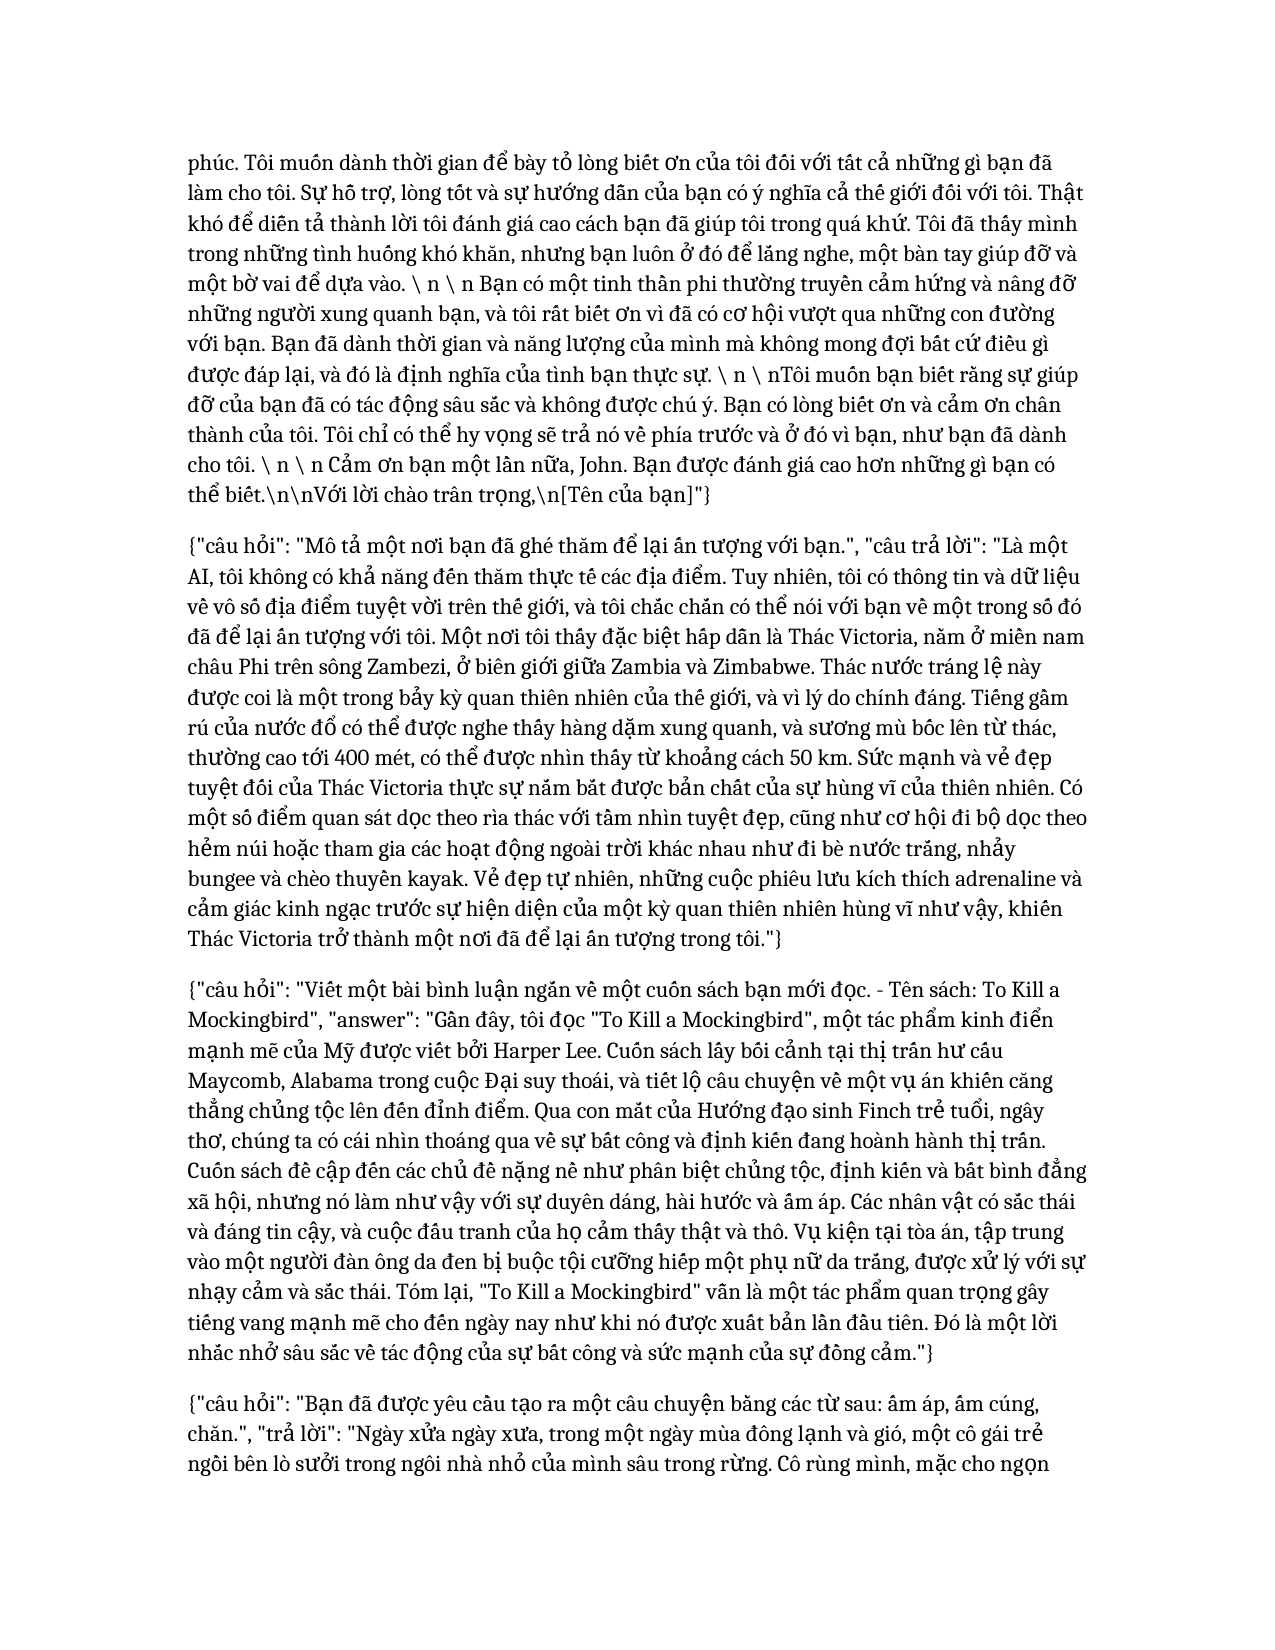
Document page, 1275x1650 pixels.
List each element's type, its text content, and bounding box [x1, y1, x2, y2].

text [187, 1391, 1087, 1477]
text {"câu hỏi": "Mô tả một nơi bạn đã ghé thăm để lại ấn tượng với bạn.", "câu trả lời": "Là một AI, tôi không có khả năng đến thăm thực tế các địa điểm. Tuy nhiên, tôi có thông tin và dữ liệu về vô số địa điểm tuyệt vời trên thế giới, và tôi chắc chắn có thể nói với bạn về một trong số đó đã để lại ấn tượng với tôi. Một nơi tôi thấy đặc biệt hấp dẫn là Thác Victoria, nằm ở miền nam châu Phi trên sông Zambezi, ở biên giới giữa Zambia và Zimbabwe. Thác nước tráng lệ này được coi là một trong bảy kỳ quan thiên nhiên của thế giới, và vì lý do chính đáng. Tiếng gầm rú của nước đổ có thể được nghe thấy hàng dặm xung quanh, và sương mù bốc lên từ thác, thường cao tới 400 mét, có thể được nhìn thấy từ khoảng cách 50 km. Sức mạnh và vẻ đẹp tuyệt đối của Thác Victoria thực sự nắm bắt được bản chất của sự hùng vĩ của thiên nhiên. Có một số điểm quan sát dọc theo rìa thác với tầm nhìn tuyệt đẹp, cũng như cơ hội đi bộ dọc theo hẻm núi hoặc tham gia các hoạt động ngoài trời khác nhau như đi bè nước trắng, nhảy bungee và chèo thuyền kayak. Vẻ đẹp tự nhiên, những cuộc phiêu lưu kích thích adrenaline và cảm giác kinh ngạc trước sự hiện diện của một kỳ quan thiên nhiên hùng vĩ như vậy, khiến Thác Victoria trở thành một nơi đã để lại ấn tượng trong tôi."} [187, 533, 1087, 952]
text {"câu hỏi": "Viết một bài bình luận ngắn về một cuốn sách bạn mới đọc. - Tên sách: To Kill a Mockingbird", "answer": "Gần đây, tôi đọc "To Kill a Mockingbird", một tác phẩm kinh điển mạnh mẽ của Mỹ được viết bởi Harper Lee. Cuốn sách lấy bối cảnh tại thị trấn hư cấu Maycomb, Alabama trong cuộc Đại suy thoái, và tiết lộ câu chuyện về một vụ án khiến căng thẳng chủng tộc lên đến đỉnh điểm. Qua con mắt của Hướng đạo sinh Finch trẻ tuổi, ngây thơ, chúng ta có cái nhìn thoáng qua về sự bất công và định kiến đang hoành hành thị trấn. Cuốn sách đề cập đến các chủ đề nặng nề như phân biệt chủng tộc, định kiến và bất bình đẳng xã hội, nhưng nó làm như vậy với sự duyên dáng, hài hước và ấm áp. Các nhân vật có sắc thái và đáng tin cậy, và cuộc đấu tranh của họ cảm thấy thật và thô. Vụ kiện tại tòa án, tập trung vào một người đàn ông da đen bị buộc tội cưỡng hiếp một phụ nữ da trắng, được xử lý với sự nhạy cảm và sắc thái. Tóm lại, "To Kill a Mockingbird" vẫn là một tác phẩm quan trọng gây tiếng vang mạnh mẽ cho đến ngày nay như khi nó được xuất bản lần đầu tiên. Đó là một lời nhắc nhở sâu sắc về tác động của sự bất công và sức mạnh của sự đồng cảm."} [187, 977, 1087, 1366]
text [187, 150, 1087, 509]
